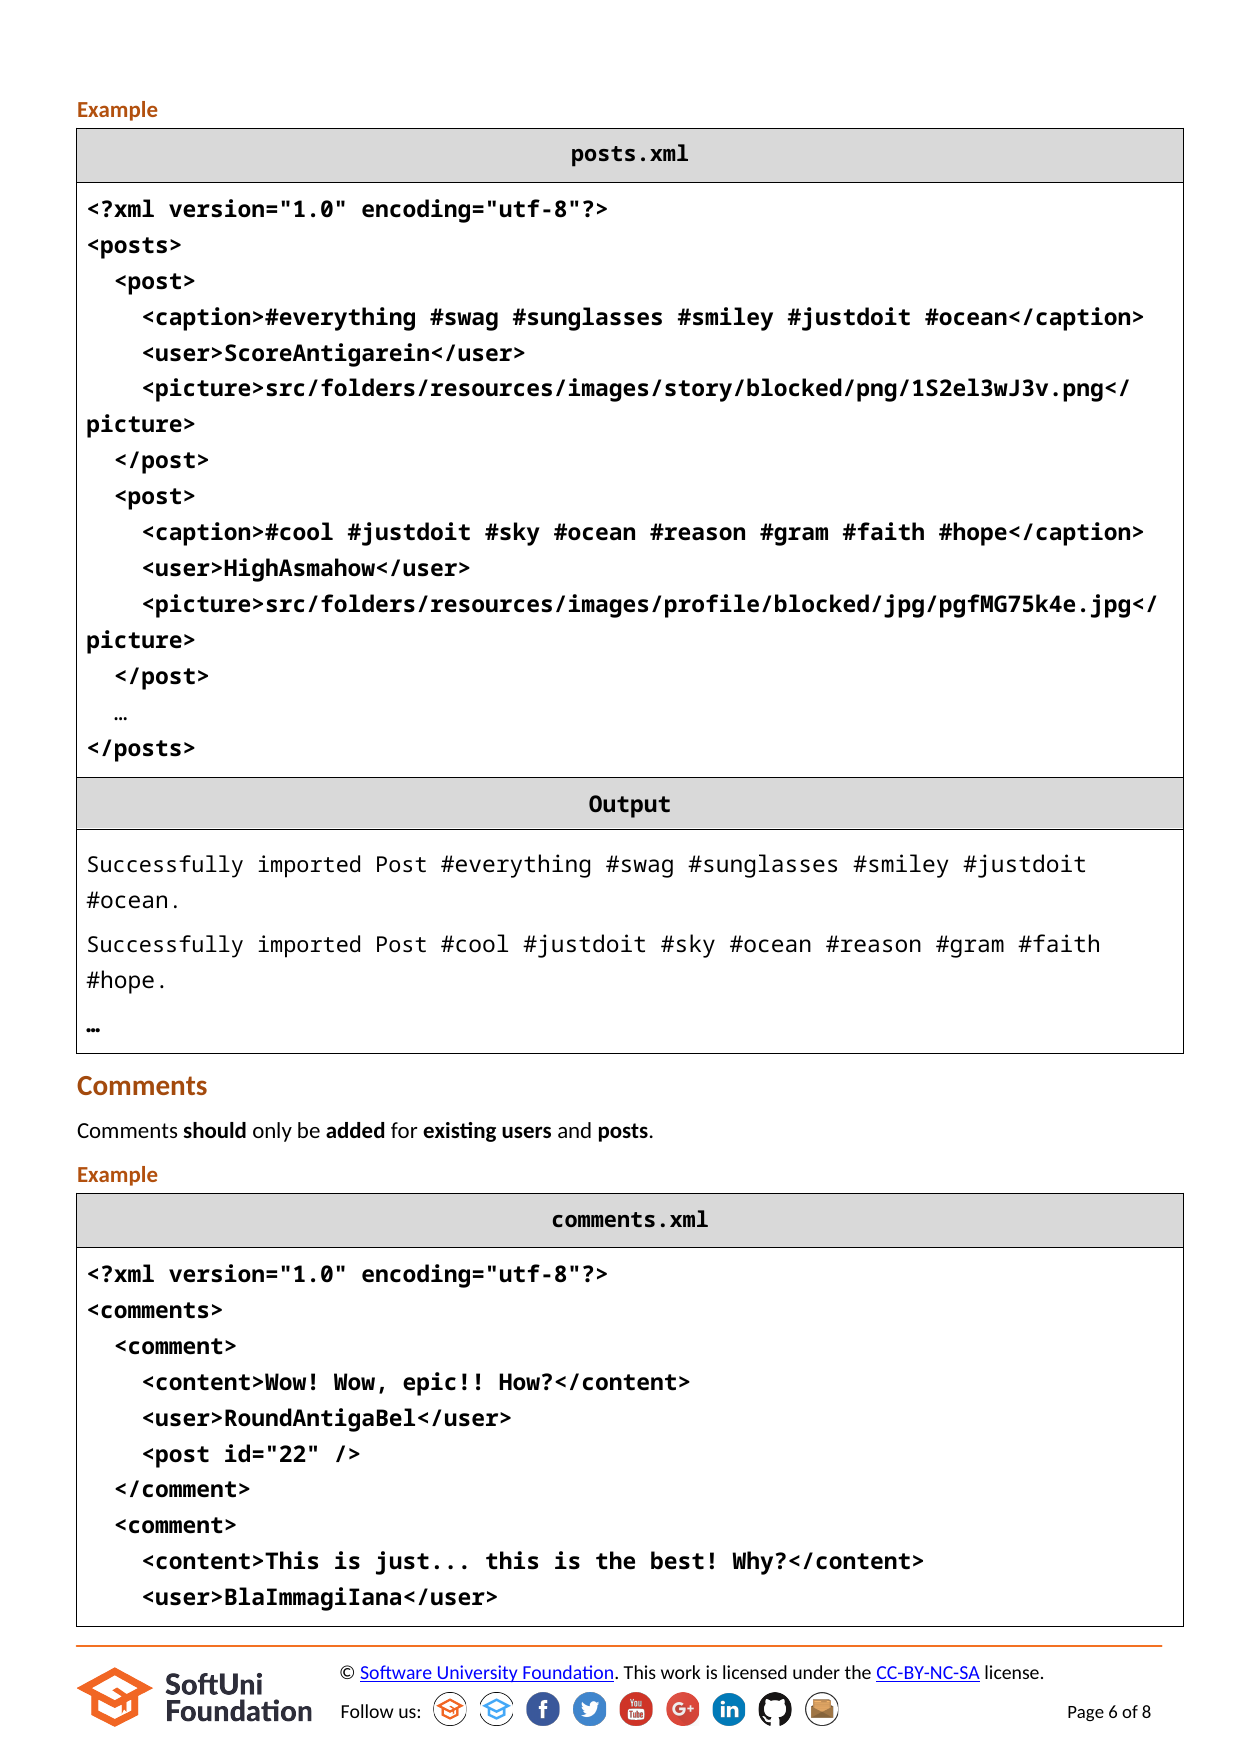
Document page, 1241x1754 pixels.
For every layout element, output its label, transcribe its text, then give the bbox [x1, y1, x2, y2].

picture [727, 1707, 738, 1717]
picture [712, 1716, 722, 1726]
picture [712, 1693, 722, 1703]
subtitle Example [77, 95, 1163, 123]
picture [805, 1692, 839, 1726]
picture [619, 1692, 653, 1726]
table_cell Output [77, 778, 1183, 828]
picture [758, 1692, 792, 1726]
picture [526, 1692, 560, 1726]
picture [573, 1692, 607, 1726]
picture [666, 1692, 700, 1726]
picture [736, 1716, 746, 1726]
table_cell <?xml version="1.0" encoding="utf-8"?> <posts> <post> <caption>#everything #swag #sunglasses #smiley #justdoit #ocean</caption> <user>ScoreAntigarein</user> <picture>src/folders/resources/images/story/blocked/png/1S2el3wJ3v.png</picture> </post> <post> <caption>#cool #justdoit #sky #ocean #reason #gram #faith #hope</caption> <user>HighAsmahow</user> <picture>src/folders/resources/images/profile/blocked/jpg/pgfMG75k4e.jpg</picture> </post> … </posts> [77, 183, 1183, 777]
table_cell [77, 1248, 1183, 1626]
subtitle Example [77, 1161, 1163, 1188]
subtitle Comments [77, 1067, 1163, 1102]
picture [433, 1692, 467, 1726]
picture [76, 1667, 312, 1727]
table_cell Successfully imported Post #everything #swag #sunglasses #smiley #justdoit #ocean. Successfully imported Post #cool #justdoit #sky #ocean #reason #gram #faith #hope. … [77, 830, 1183, 1053]
picture [480, 1692, 513, 1726]
text Comments should only be added for existing users and posts. [77, 1116, 1163, 1144]
picture [736, 1693, 746, 1703]
table_header posts.xml [77, 129, 1183, 182]
table_header comments.xml [77, 1194, 1183, 1247]
